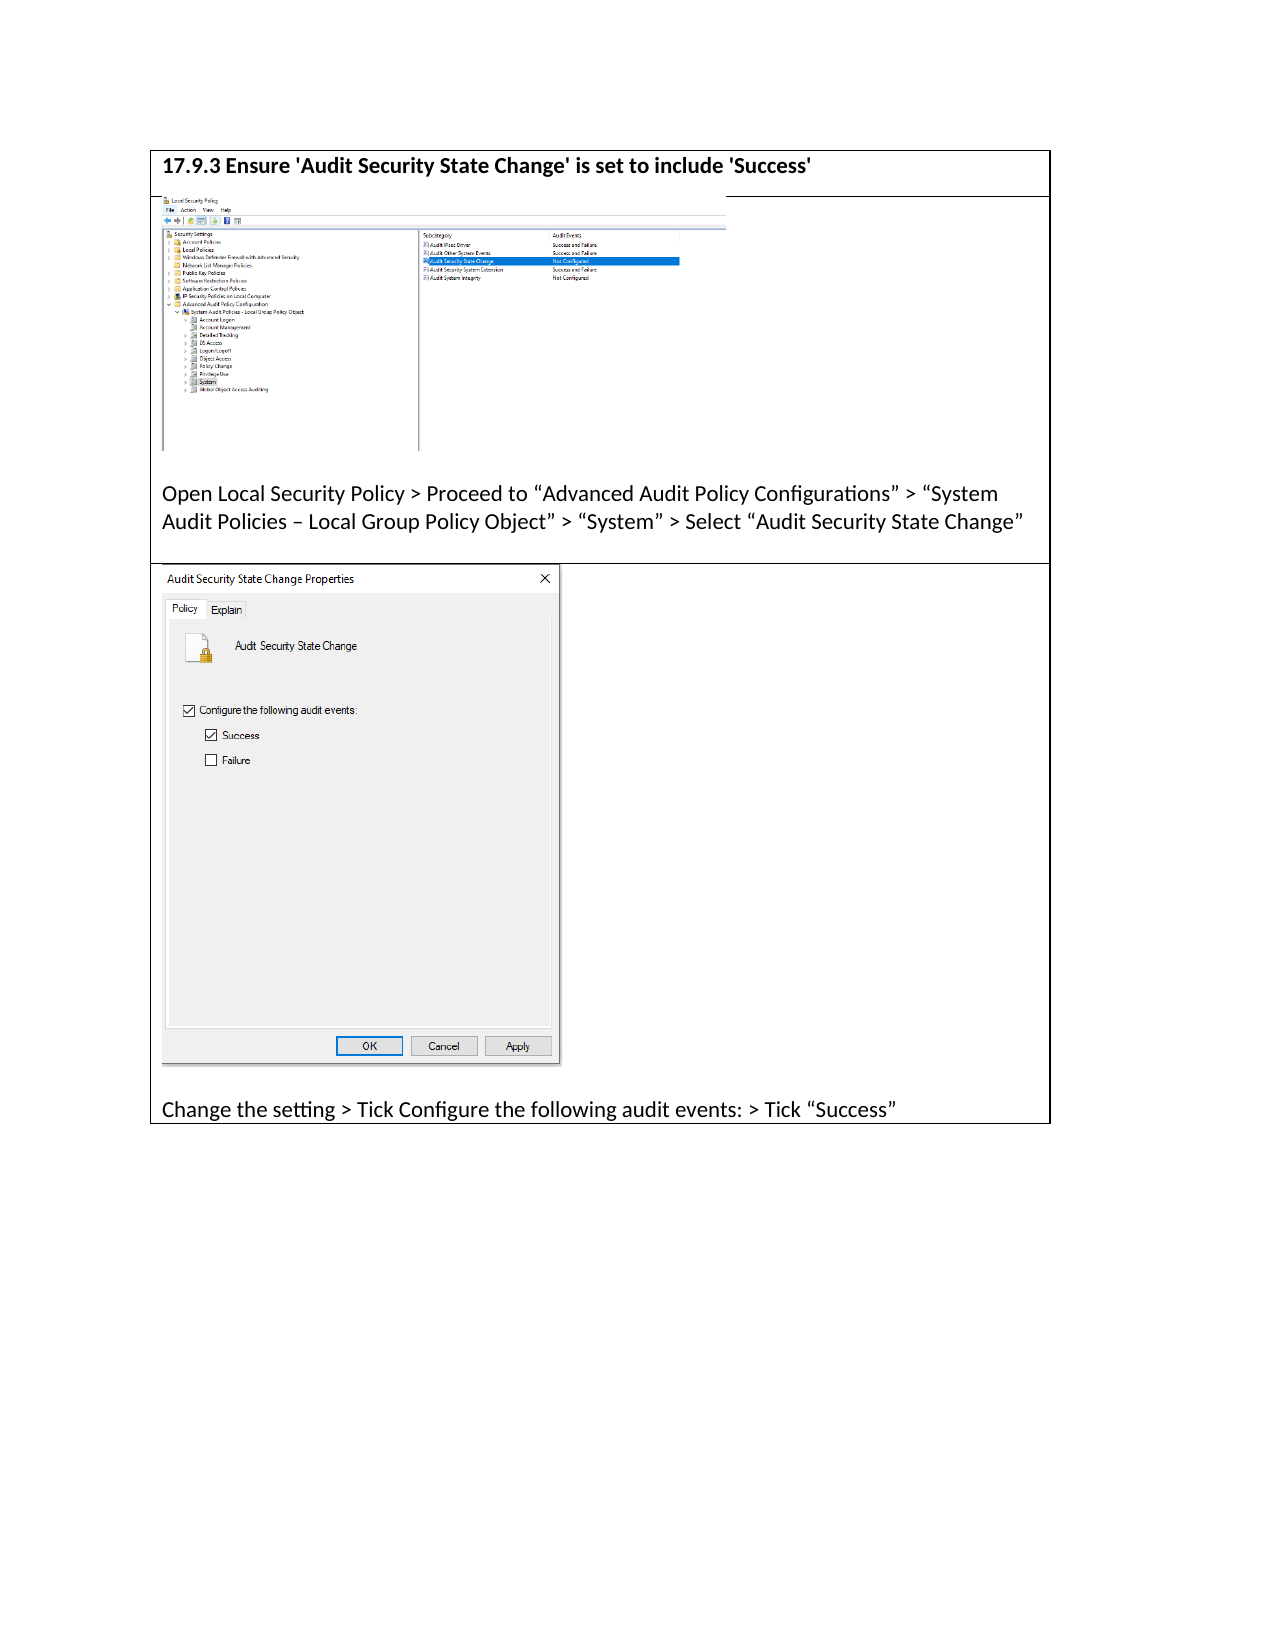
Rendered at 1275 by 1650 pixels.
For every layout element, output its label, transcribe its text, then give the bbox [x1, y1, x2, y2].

picture [161, 564, 563, 1067]
table_header 17.9.3 Ensure 'Audit Security State Change' is set to include 'Success' [151, 151, 1049, 196]
table_cell Change the setting > Tick Configure the following audit events: > Tick “Success” [151, 564, 1049, 1123]
table_cell Open Local Security Policy > Proceed to “Advanced Audit Policy Configurations” > “System Audit Policies – Local Group Policy Object” > “System” > Select “Audit Security State Change” [151, 197, 1049, 563]
picture [161, 196, 727, 451]
